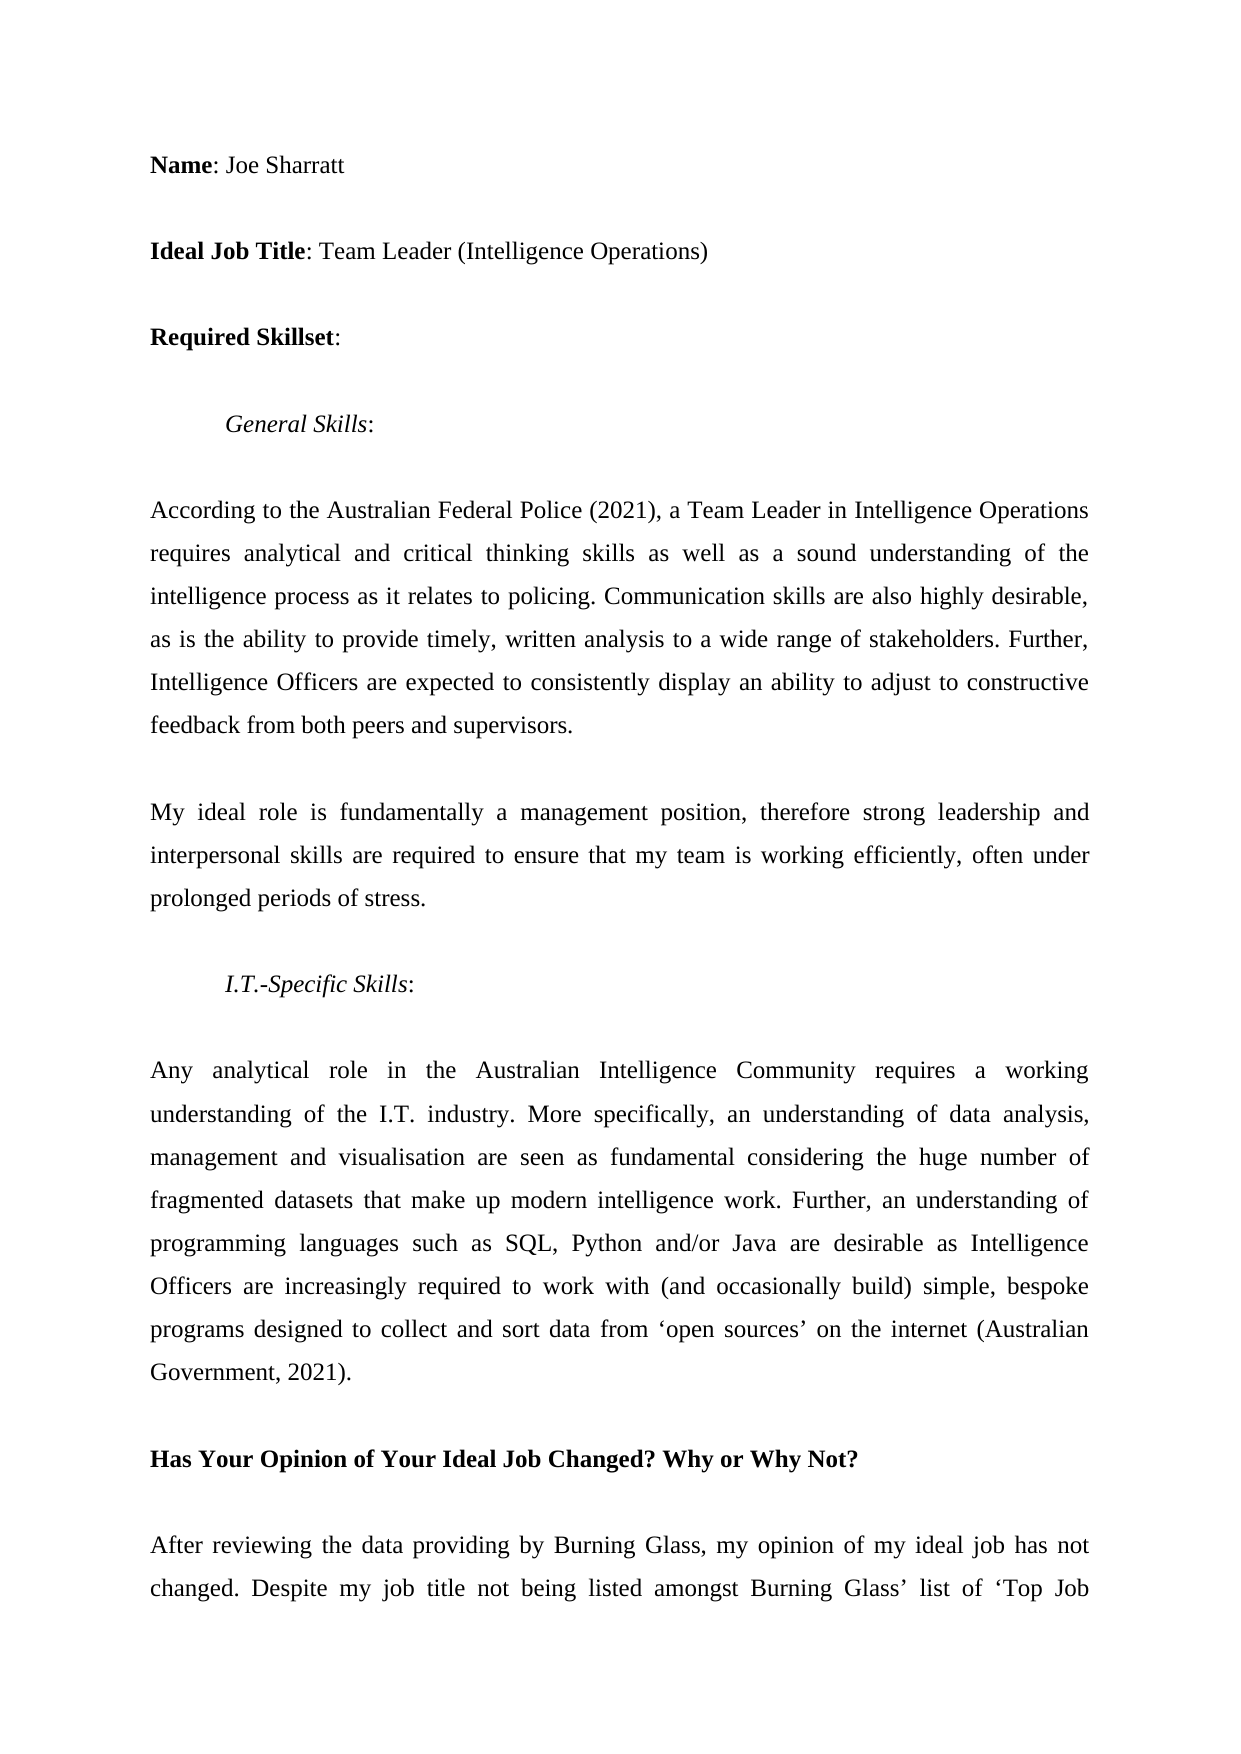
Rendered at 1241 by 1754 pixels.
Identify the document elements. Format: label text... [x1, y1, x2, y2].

text My ideal role is fundamentally a management position, therefore strong leadership and interpersonal skills are required to ensure that my team is working efficiently, often under prolonged periods of stress. [150, 797, 1090, 912]
text Any analytical role in the Australian Intelligence Community requires a working understanding of the I.T. industry. More specifically, an understanding of data analysis, management and visualisation are seen as fundamental considering the huge number of fragmented datasets that make up modern intelligence work. Further, an understanding of programming languages such as SQL, Python and/or Java are desirable as Intelligence Officers are increasingly required to work with (and occasionally build) simple, bespoke programs designed to collect and sort data from ‘open sources’ on the internet (Australian Government, 2021). [150, 1056, 1090, 1386]
text According to the Australian Federal Police (2021), a Team Leader in Intelligence Operations requires analytical and critical thinking skills as well as a sound understanding of the intelligence process as it relates to policing. Communication skills are also highly desirable, as is the ability to provide timely, written analysis to a wide range of stakeholders. Further, Intelligence Officers are expected to consistently display an ability to adjust to constructive feedback from both peers and supervisors. [150, 495, 1090, 739]
text Ideal Job Title: Team Leader (Intelligence Operations) [150, 236, 1090, 265]
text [150, 1530, 1090, 1602]
text Required Skillset: [150, 322, 1090, 351]
text General Skills: [150, 409, 1090, 437]
text Has Your Opinion of Your Ideal Job Changed? Why or Why Not? [150, 1444, 1090, 1472]
text Name: Joe Sharratt [150, 150, 1090, 179]
text I.T.-Specific Skills: [150, 969, 1090, 998]
